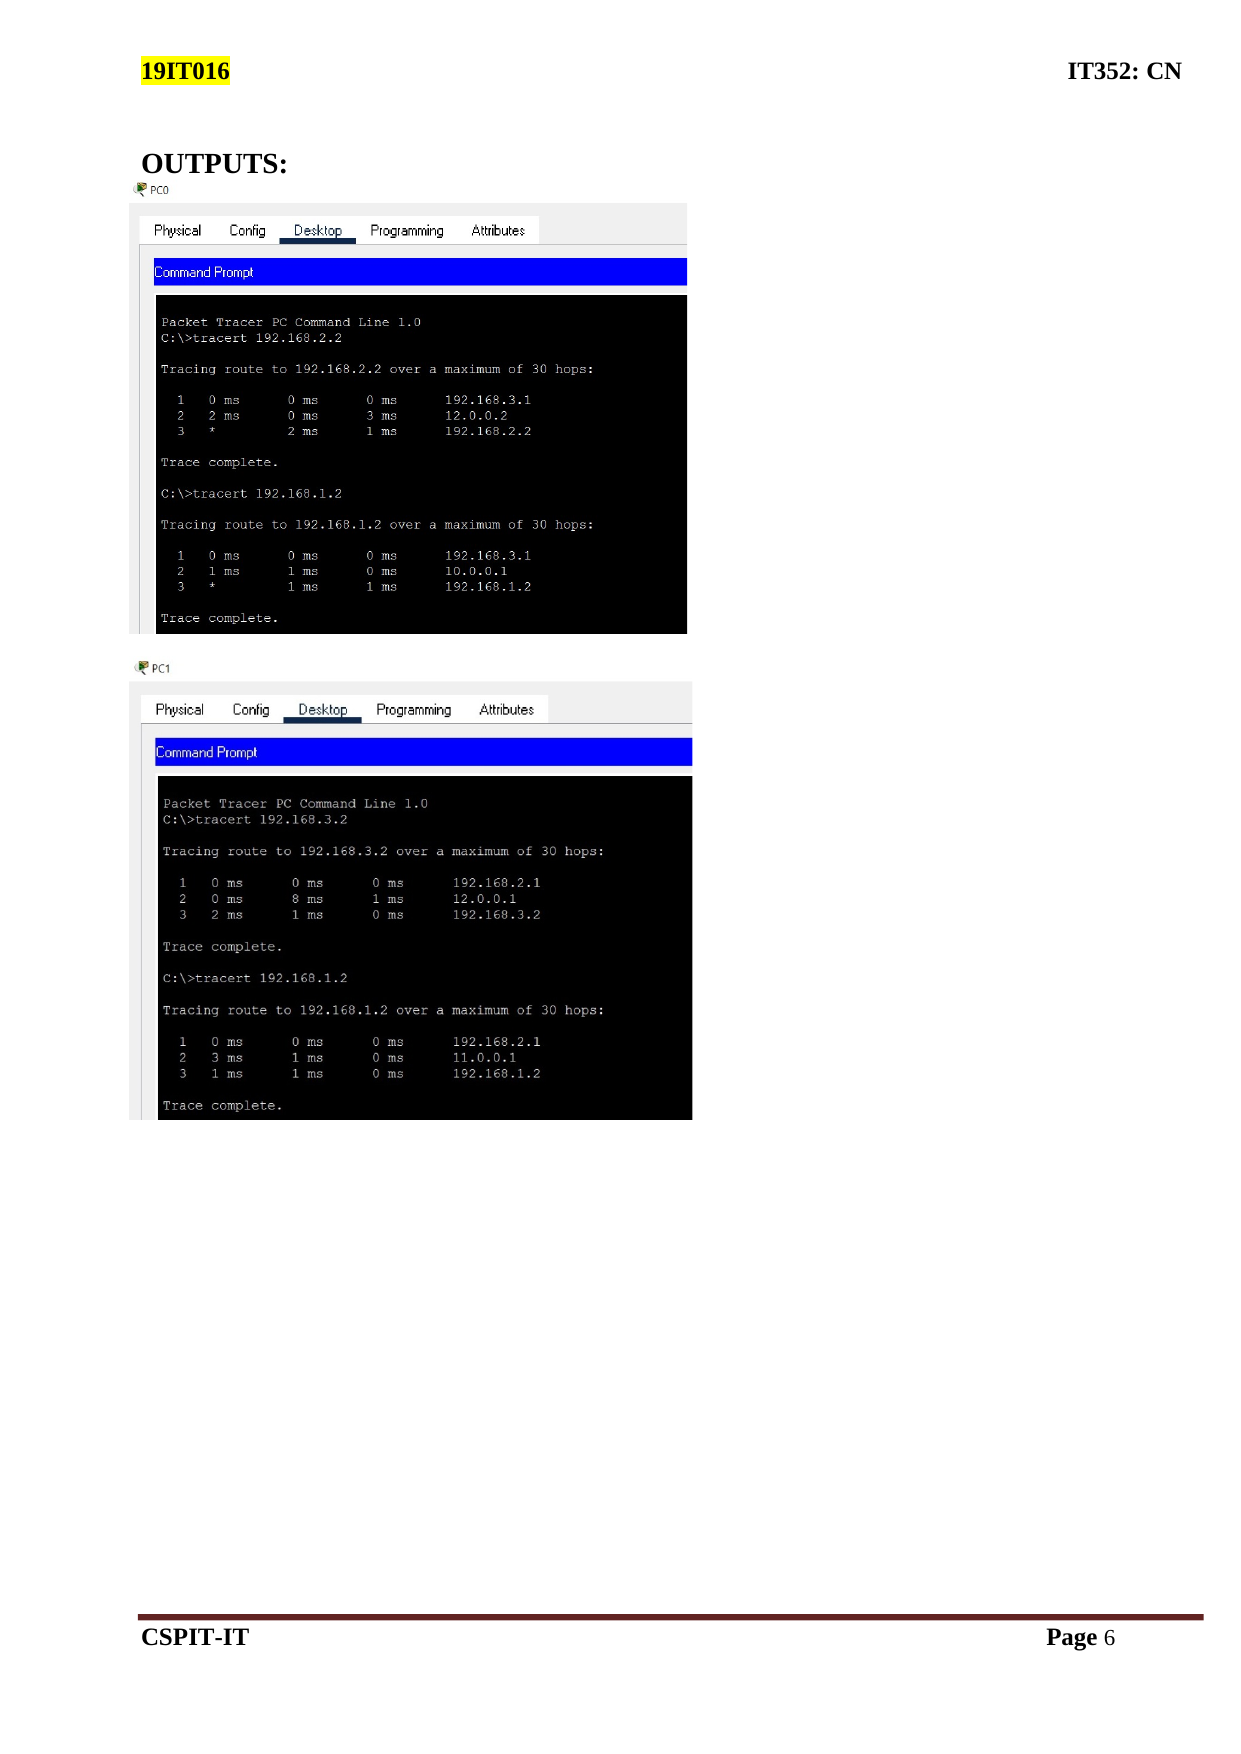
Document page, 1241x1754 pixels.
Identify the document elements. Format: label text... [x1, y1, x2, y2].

subtitle OUTPUTS: [141, 146, 1211, 180]
picture [129, 656, 693, 1120]
picture [129, 180, 688, 634]
